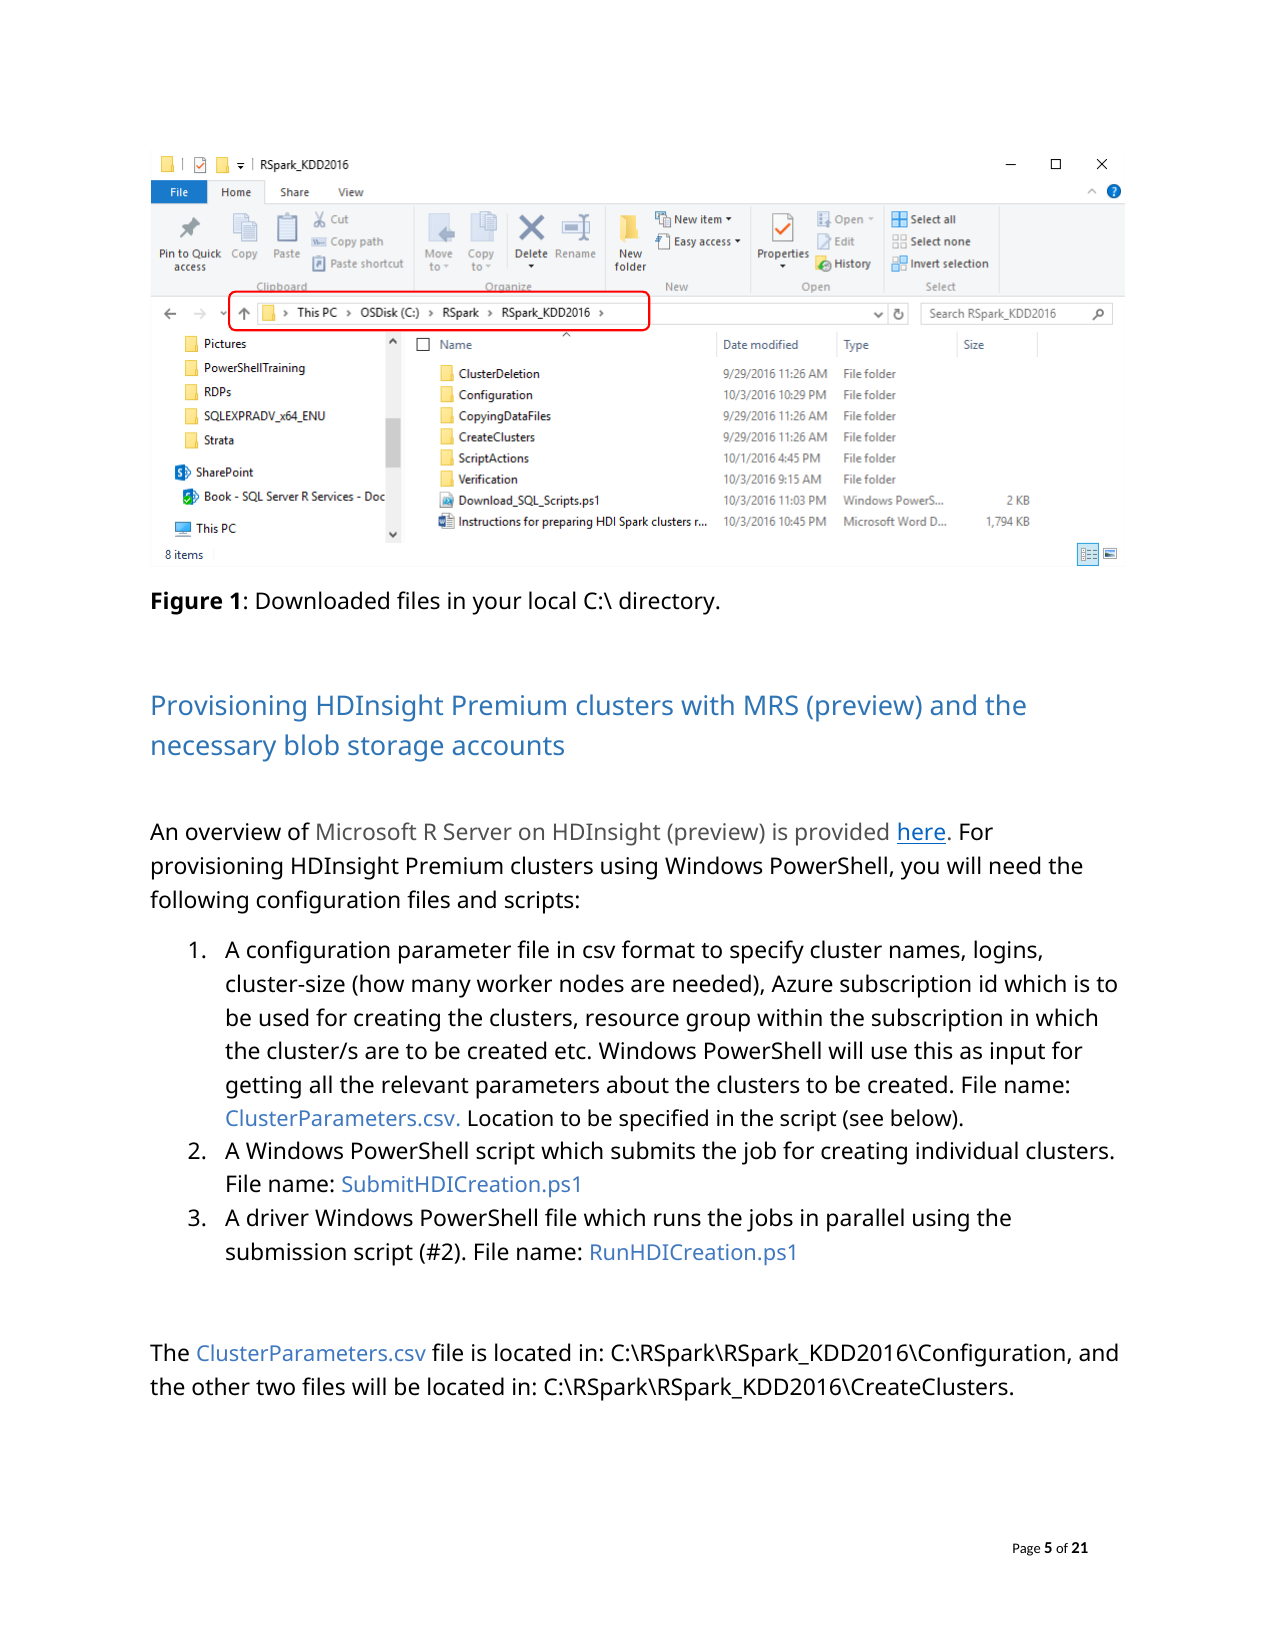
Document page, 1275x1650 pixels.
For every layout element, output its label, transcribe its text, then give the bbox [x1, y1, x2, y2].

picture [150, 150, 1125, 567]
text An overview of Microsoft R Server on HDInsight (preview) is provided here. For provisioning HDInsight Premium clusters using Windows PowerShell, you will need the following configuration files and scripts: [150, 816, 1125, 915]
list A Windows PowerShell script which submits the job for creating individual clusters. File name: SubmitHDICreation.ps1 [187, 1135, 1125, 1200]
list A configuration parameter file in csv format to specify cluster names, logins, cluster-size (how many worker nodes are needed), Azure subscription id which is to be used for creating the clusters, resource group within the subscription in which the cluster/s are to be created etc. Windows PowerShell will use this as input for getting all the relevant parameters about the clusters to be created. File name: ClusterParameters.csv. Location to be specified in the script (see below). [187, 934, 1125, 1132]
text The ClusterParameters.csv file is located in: C:\RSpark\RSpark_KDD2016\Configuration, and the other two files will be located in: C:\RSpark\RSpark_KDD2016\CreateClusters. [150, 1337, 1125, 1402]
subtitle Provisioning HDInsight Premium clusters with MRS (preview) and the necessary blob storage accounts [150, 686, 1125, 763]
text Figure 1: Downloaded files in your local C:\ directory. [150, 585, 1125, 617]
list A driver Windows PowerShell file which runs the jobs in parallel using the submission script (#2). File name: RunHDICreation.ps1 [187, 1202, 1125, 1267]
